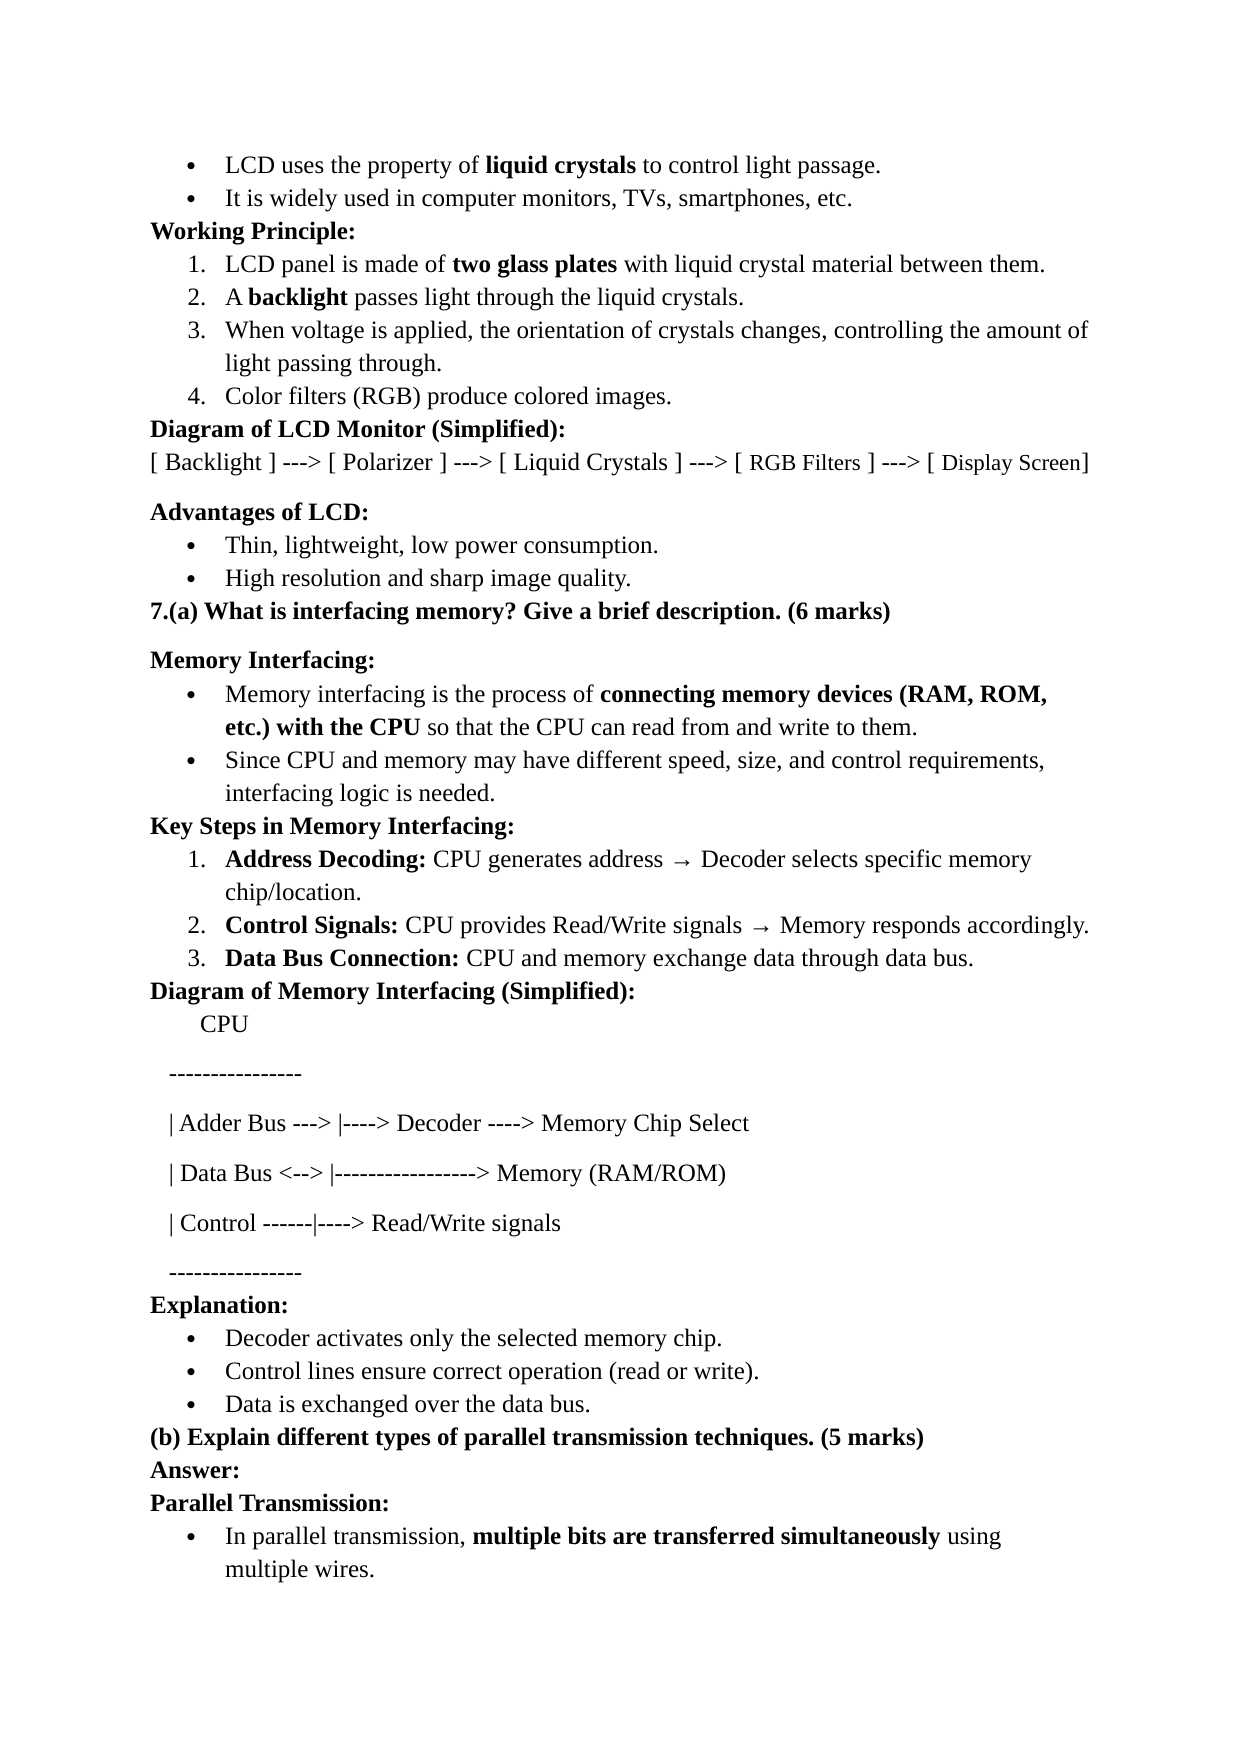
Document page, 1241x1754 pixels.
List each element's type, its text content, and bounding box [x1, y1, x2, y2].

text (b) Explain different types of parallel transmission techniques. (5 marks) [150, 1422, 1090, 1451]
text Working Principle: [150, 216, 1090, 245]
list Decoder activates only the selected memory chip. [187, 1323, 1090, 1352]
text Diagram of Memory Interfacing (Simplified): [150, 976, 1090, 1004]
text CPU [150, 1009, 1090, 1038]
text 7.(a) What is interfacing memory? Give a brief description. (6 marks) [150, 596, 1090, 625]
text [ Backlight ] ---> [ Polarizer ] ---> [ Liquid Crystals ] ---> [ RGB Filters ] ---> [ Display Screen] [150, 447, 1090, 476]
list High resolution and sharp image quality. [187, 563, 1090, 592]
list When voltage is applied, the orientation of crystals changes, controlling the amount of light passing through. [187, 315, 1090, 377]
list A backlight passes light through the liquid crystals. [187, 282, 1090, 311]
list LCD panel is made of two glass plates with liquid crystal material between them. [187, 249, 1090, 278]
list Since CPU and memory may have different speed, size, and control requirements, interfacing logic is needed. [187, 745, 1090, 806]
text Parallel Transmission: [150, 1488, 1090, 1517]
text Diagram of LCD Monitor (Simplified): [150, 414, 1090, 443]
text | Data Bus <--> |-----------------> Memory (RAM/ROM) [150, 1158, 1090, 1187]
text ---------------- [150, 1058, 1090, 1087]
list Thin, lightweight, low power consumption. [187, 530, 1090, 559]
list LCD uses the property of liquid crystals to control light passage. [187, 150, 1090, 179]
list Color filters (RGB) produce colored images. [187, 381, 1090, 410]
list In parallel transmission, multiple bits are transferred simultaneously using multiple wires. [187, 1521, 1090, 1583]
text Advantages of LCD: [150, 497, 1090, 526]
list Address Decoding: CPU generates address → Decoder selects specific memory chip/location. [187, 844, 1090, 906]
text Memory Interfacing: [150, 646, 1090, 674]
list Data is exchanged over the data bus. [187, 1389, 1090, 1418]
list Data Bus Connection: CPU and memory exchange data through data bus. [187, 943, 1090, 972]
text Key Steps in Memory Interfacing: [150, 811, 1090, 839]
list It is widely used in computer monitors, TVs, smartphones, etc. [187, 183, 1090, 212]
text ---------------- [150, 1257, 1090, 1286]
text | Adder Bus ---> |----> Decoder ----> Memory Chip Select [150, 1108, 1090, 1137]
list Control Signals: CPU provides Read/Write signals → Memory responds accordingly. [187, 910, 1090, 938]
text | Control ------|----> Read/Write signals [150, 1208, 1090, 1236]
list Control lines ensure correct operation (read or write). [187, 1356, 1090, 1385]
text Answer: [150, 1455, 1090, 1484]
text Explanation: [150, 1290, 1090, 1319]
list Memory interfacing is the process of connecting memory devices (RAM, ROM, etc.) with the CPU so that the CPU can read from and write to them. [187, 679, 1090, 740]
